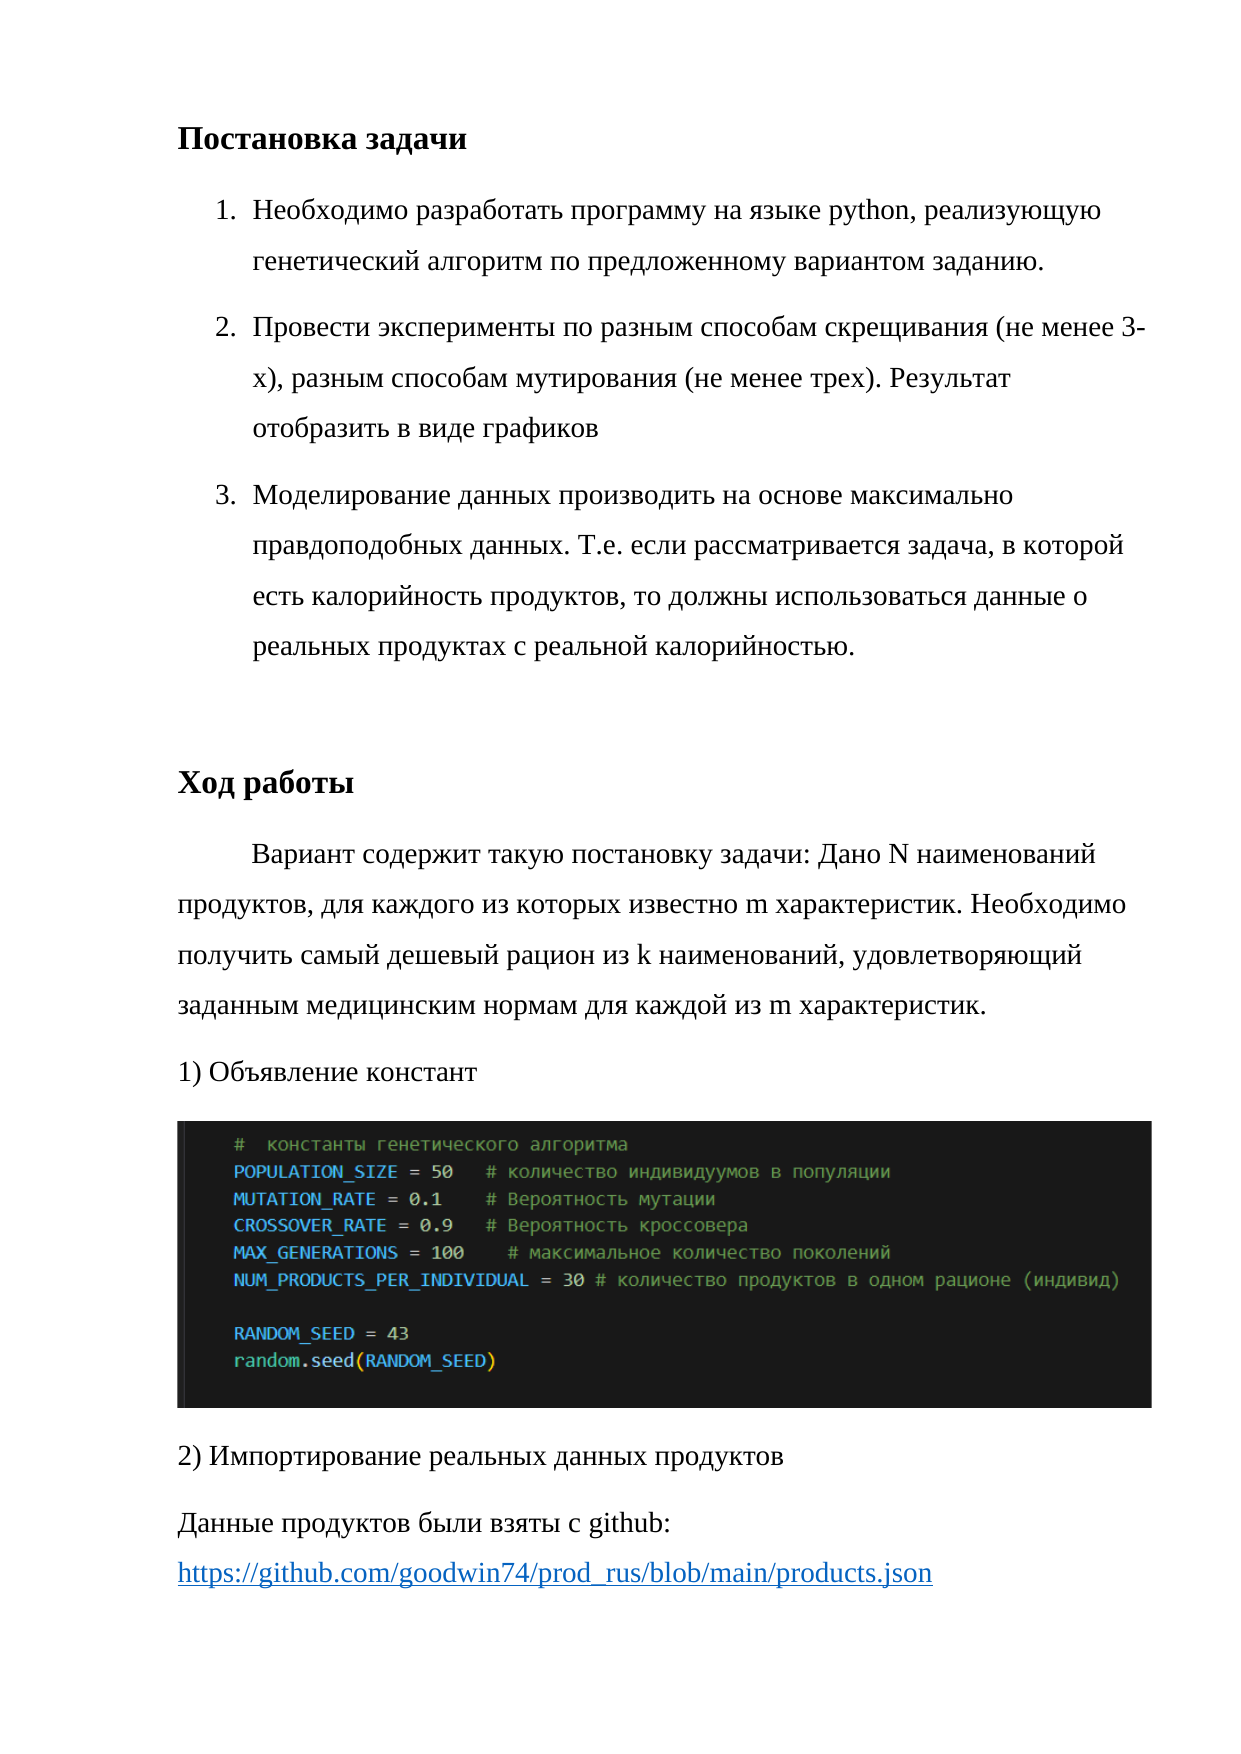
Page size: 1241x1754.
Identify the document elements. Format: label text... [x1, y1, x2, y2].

text Вариант содержит такую постановку задачи: Дано N наименований продуктов, для каждого из которых известно m характеристик. Необходимо получить самый дешевый рацион из k наименований, удовлетворяющий заданным медицинским нормам для каждой из m характеристик. [177, 836, 1152, 1021]
text 2) Импортирование реальных данных продуктов [177, 1438, 1152, 1472]
text Ход работы [177, 762, 1152, 800]
text Постановка задачи [177, 118, 1152, 156]
text 1) Объявление констант [177, 1054, 1152, 1088]
list Провести эксперименты по разным способам скрещивания (не менее 3-х), разным способам мутирования (не менее трех). Результат отобразить в виде графиков [215, 309, 1152, 444]
picture [177, 1121, 1152, 1408]
text Данные продуктов были взяты с github: https://github.com/goodwin74/prod_rus/blob/main/products.json [177, 1505, 1152, 1589]
list Моделирование данных производить на основе максимально правдоподобных данных. Т.е. если рассматривается задача, в которой есть калорийность продуктов, то должны использоваться данные о реальных продуктах с реальной калорийностью. [215, 477, 1152, 662]
list Необходимо разработать программу на языке python, реализующую генетический алгоритм по предложенному вариантом заданию. [215, 192, 1152, 276]
